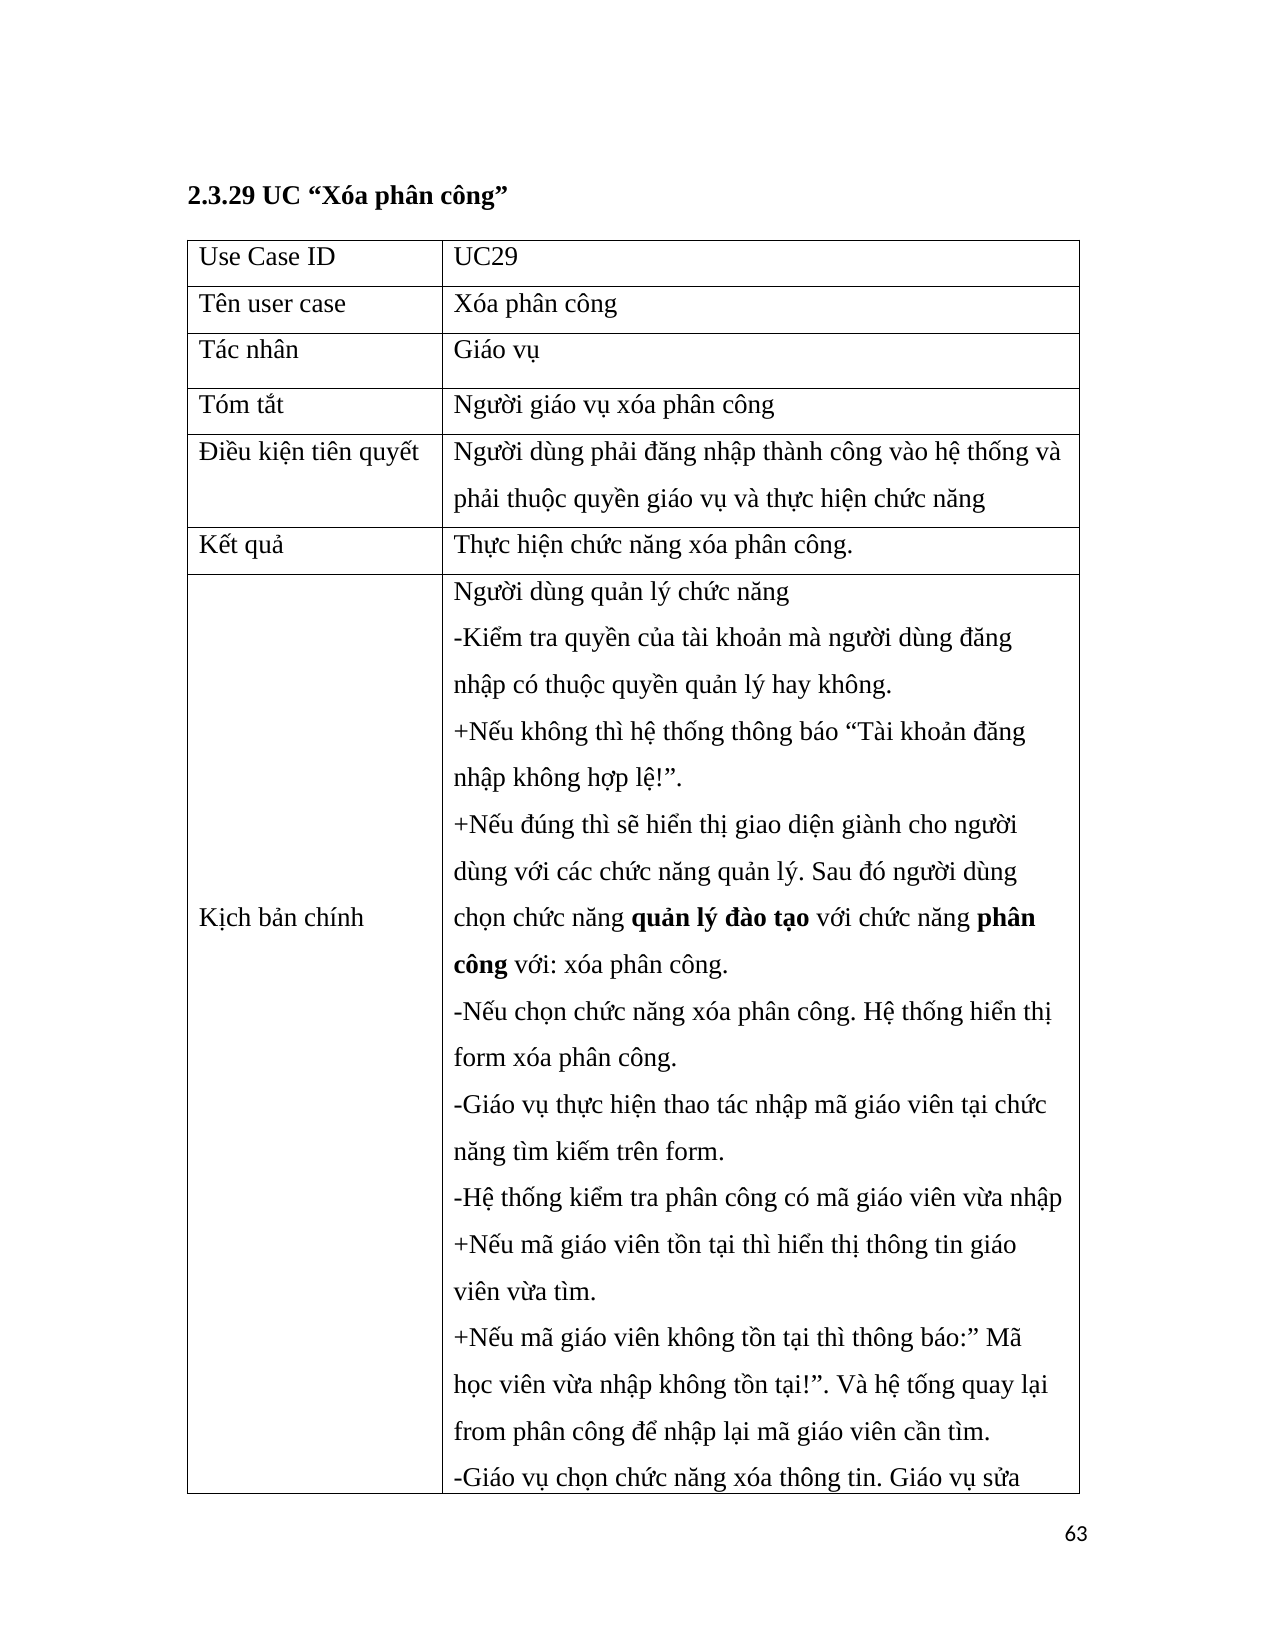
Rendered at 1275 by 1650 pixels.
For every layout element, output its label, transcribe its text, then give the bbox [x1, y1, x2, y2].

table_cell Giáo vụ [443, 334, 1079, 388]
table_cell Xóa phân công [443, 287, 1079, 332]
table_cell Kết quả [188, 528, 442, 574]
table_cell Tên user case [188, 287, 442, 332]
table_header Use Case ID [188, 241, 442, 286]
table_cell Người giáo vụ xóa phân công [443, 389, 1079, 434]
table_cell Kịch bản chính [188, 575, 442, 1492]
table_header UC29 [443, 241, 1079, 286]
table_cell Người dùng phải đăng nhập thành công vào hệ thống và phải thuộc quyền giáo vụ và thực hiện chức năng [443, 435, 1079, 527]
table_cell Tác nhân [188, 334, 442, 388]
table_cell Tóm tắt [188, 389, 442, 434]
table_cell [443, 575, 1079, 1492]
table_cell Điều kiện tiên quyết [188, 435, 442, 527]
subtitle 2.3.29 UC “Xóa phân công” [187, 179, 1087, 210]
table_cell Thực hiện chức năng xóa phân công. [443, 528, 1079, 574]
